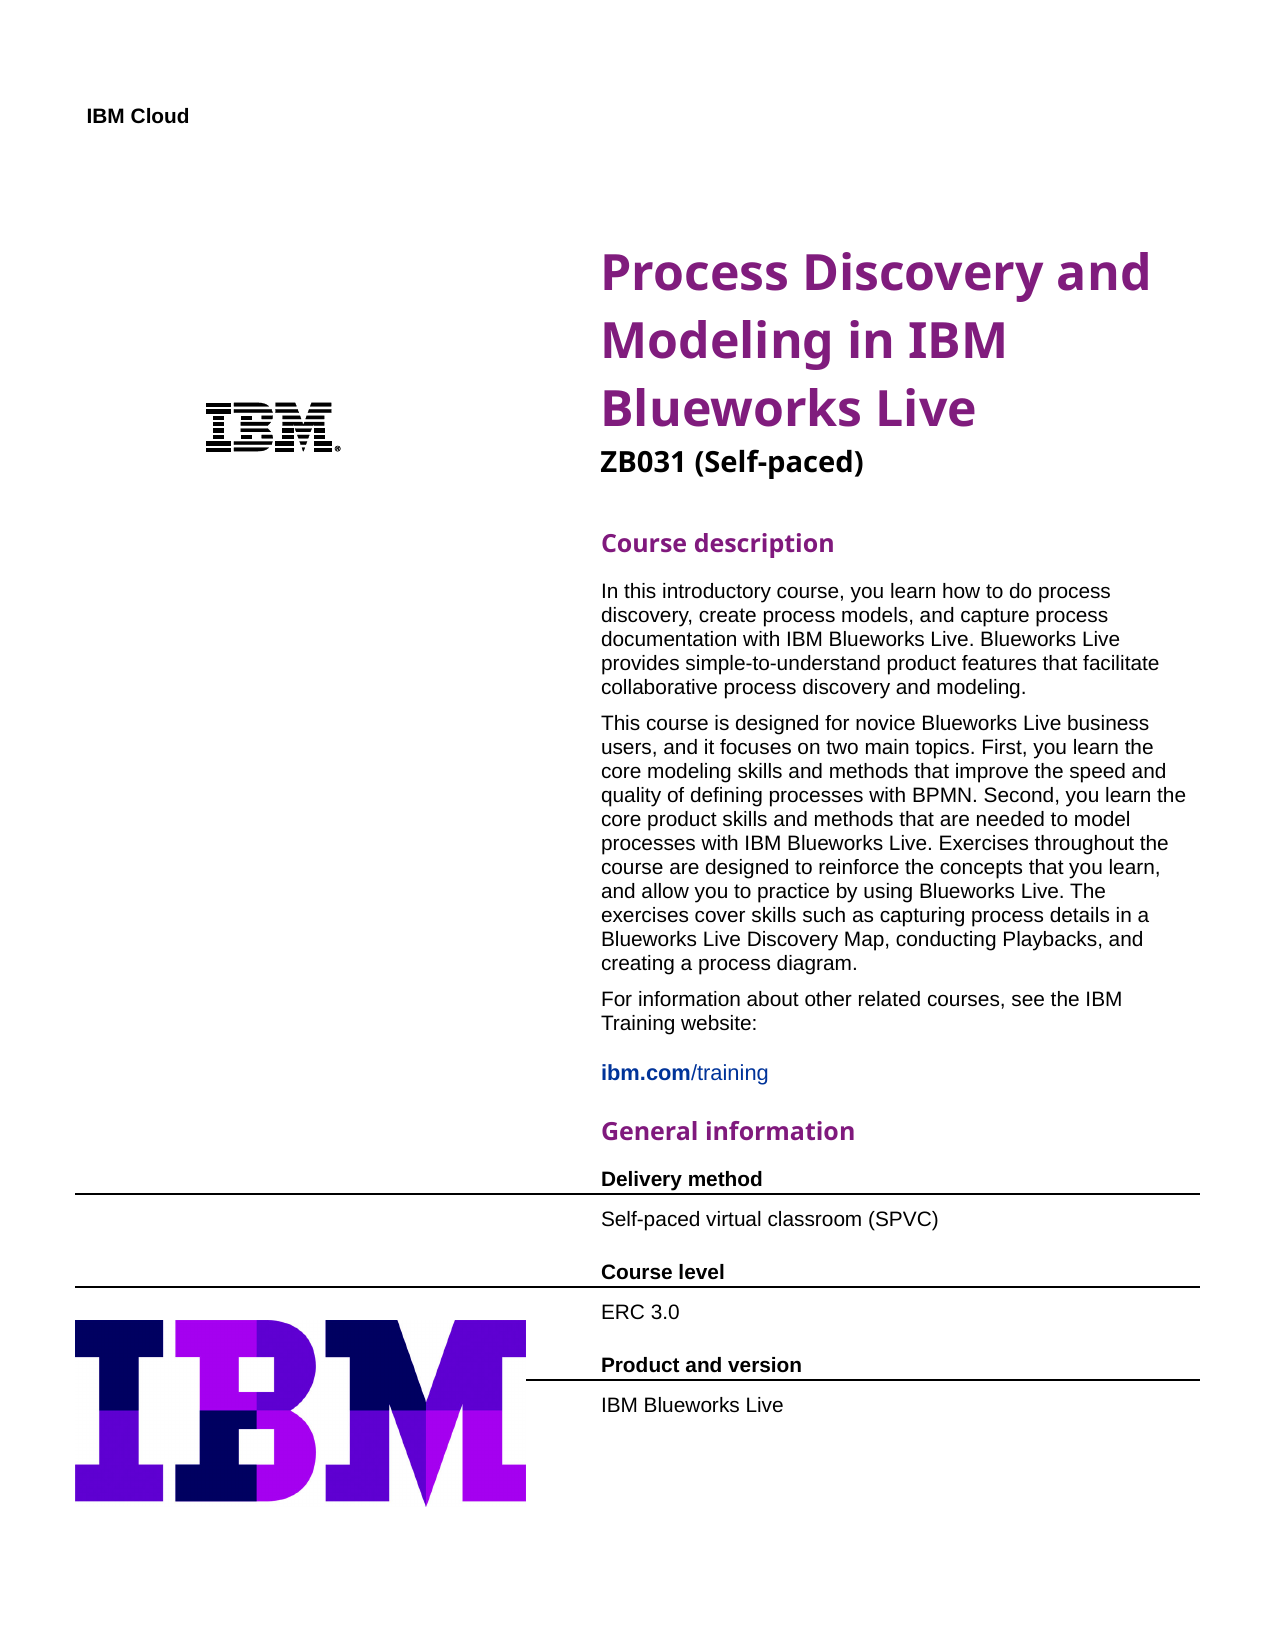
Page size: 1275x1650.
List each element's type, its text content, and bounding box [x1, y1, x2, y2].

subtitle General information [75, 1114, 1200, 1148]
title Process Discovery and Modeling in IBM Blueworks Live [600, 237, 1200, 441]
text Product and version [526, 1353, 1200, 1379]
text This course is designed for novice Blueworks Live business users, and it focuses on two main topics. First, you learn the core modeling skills and methods that improve the speed and quality of defining processes with BPMN. Second, you learn the core product skills and methods that are needed to model processes with IBM Blueworks Live. Exercises throughout the course are designed to reinforce the concepts that you learn, and allow you to practice by using Blueworks Live. The exercises cover skills such as capturing process details in a Blueworks Live Discovery Map, conducting Playbacks, and creating a process diagram. [75, 711, 1200, 975]
text Self-paced virtual classroom (SPVC) [75, 1207, 1200, 1231]
text ZB031 (Self-paced) [600, 441, 1200, 481]
subtitle Course description [75, 208, 1200, 560]
text Delivery method [75, 1167, 1200, 1193]
text Course level [75, 1259, 1200, 1286]
text For information about other related courses, see the IBM Training website: [75, 987, 1200, 1035]
picture [75, 1320, 526, 1507]
text In this introductory course, you learn how to do process discovery, create process models, and capture process documentation with IBM Blueworks Live. Blueworks Live provides simple-to-understand product features that facilitate collaborative process discovery and modeling. [75, 579, 1200, 699]
text ERC 3.0 [75, 1300, 1200, 1324]
text IBM Blueworks Live [526, 1393, 1200, 1417]
text ibm.com/training [75, 1060, 1200, 1085]
